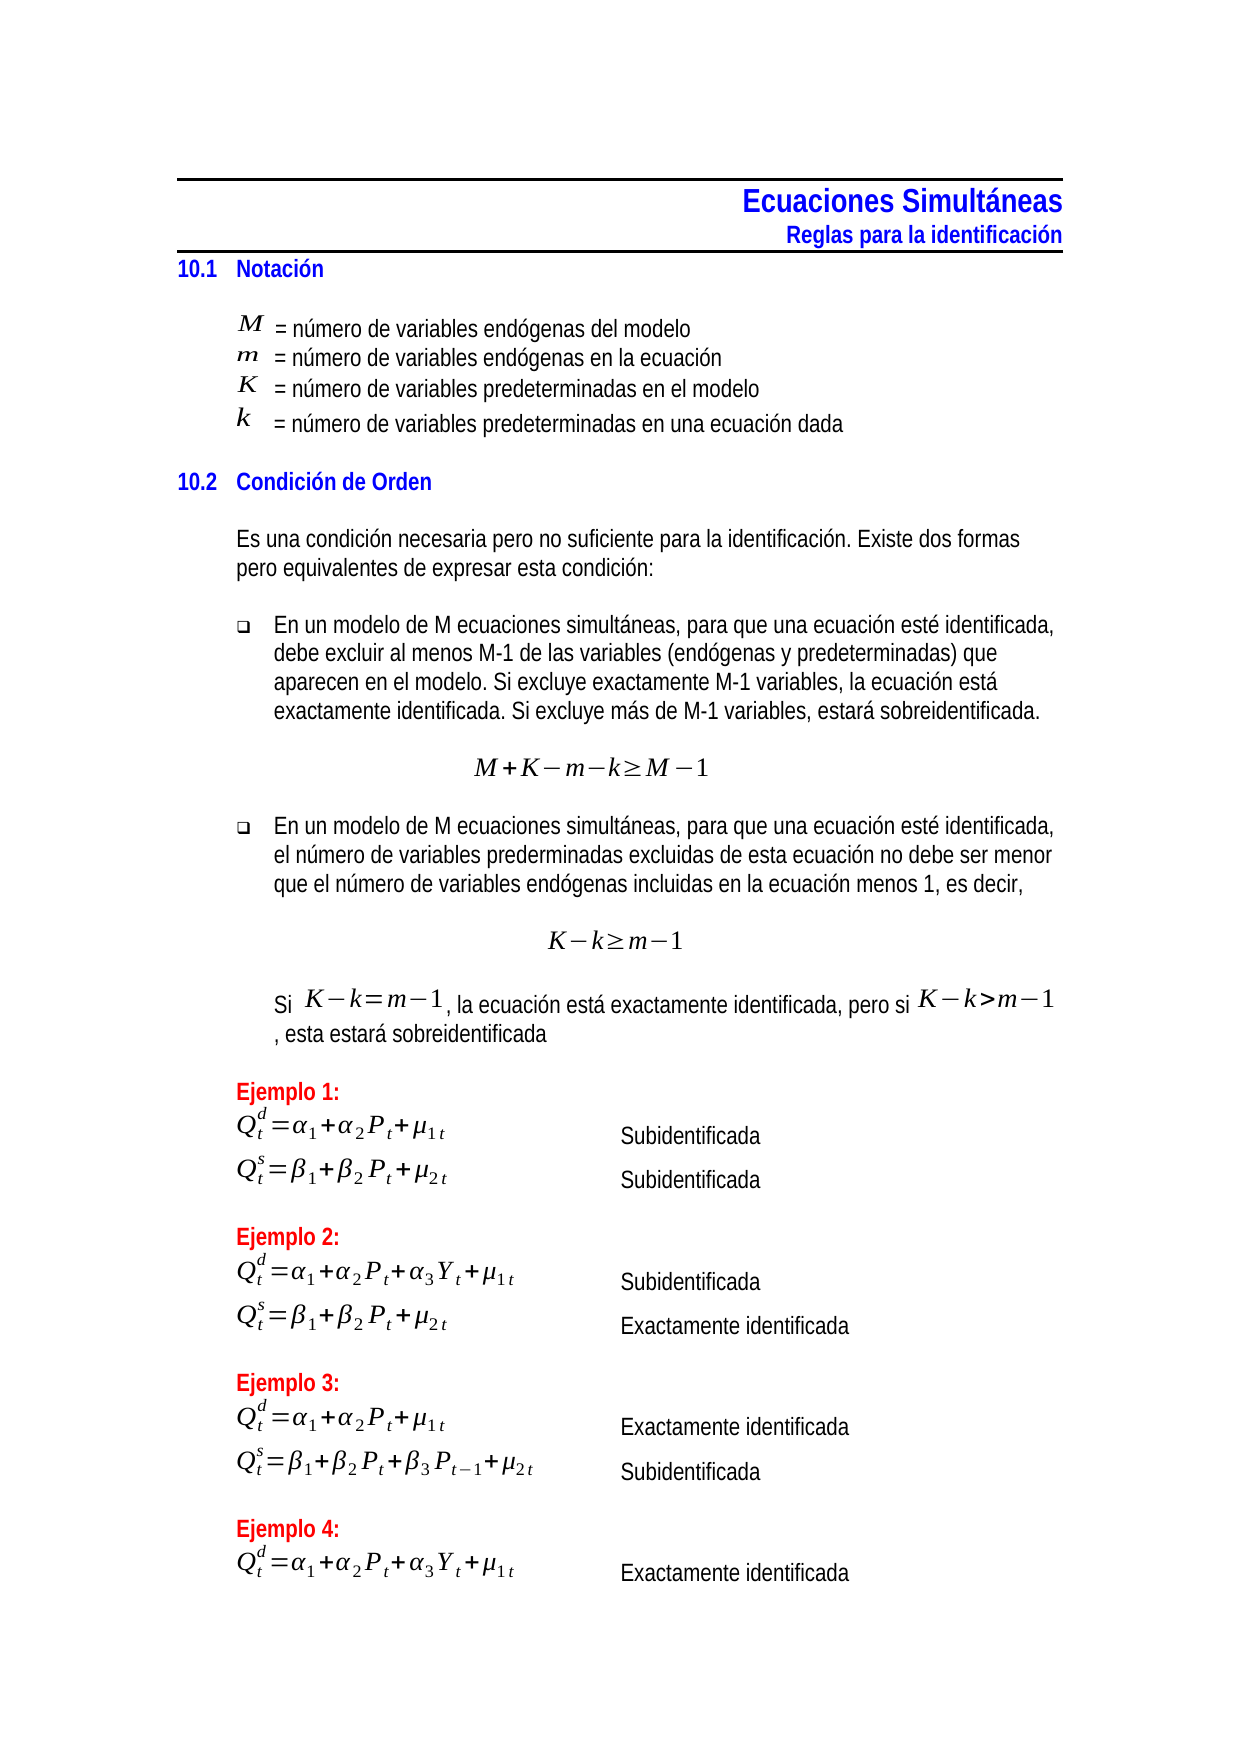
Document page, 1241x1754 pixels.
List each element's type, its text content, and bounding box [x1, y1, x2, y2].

text Ejemplo 1: [236, 1076, 1063, 1105]
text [236, 1543, 1063, 1587]
list Notación [177, 253, 1063, 282]
text Reglas para la identificación [177, 220, 1063, 250]
text Subidentificada [236, 1251, 1063, 1295]
text Ejemplo 4: [236, 1514, 1063, 1543]
text Ejemplo 3: [236, 1368, 1063, 1397]
text Subidentificada [236, 1441, 1063, 1485]
text Subidentificada [236, 1149, 1063, 1194]
text Subidentificada [236, 1105, 1063, 1149]
list En un modelo de M ecuaciones simultáneas, para que una ecuación esté identificada, el número de variables prederminadas excluidas de esta ecuación no debe ser menor que el número de variables endógenas incluidas en la ecuación menos 1, es decir, [236, 811, 1063, 897]
list Condición de Orden [177, 467, 1063, 495]
subtitle Ecuaciones Simultáneas [177, 181, 1063, 220]
text = número de variables predeterminadas en una ecuación dada [236, 403, 1063, 438]
text = número de variables predeterminadas en el modelo [236, 371, 1063, 403]
text Si , la ecuación está exactamente identificada, pero si , esta estará sobreidentificada [274, 984, 1063, 1048]
text = número de variables endógenas en la ecuación [236, 343, 1063, 371]
text = número de variables endógenas del modelo [236, 311, 1063, 343]
text Ejemplo 2: [236, 1222, 1063, 1251]
list En un modelo de M ecuaciones simultáneas, para que una ecuación esté identificada, debe excluir al menos M-1 de las variables (endógenas y predeterminadas) que aparecen en el modelo. Si excluye exactamente M-1 variables, la ecuación está exactamente identificada. Si excluye más de M-1 variables, estará sobreidentificada. [236, 610, 1063, 724]
text Exactamente identificada [236, 1397, 1063, 1441]
text Es una condición necesaria pero no suficiente para la identificación. Existe dos formas pero equivalentes de expresar esta condición: [236, 524, 1063, 581]
text Exactamente identificada [236, 1295, 1063, 1339]
